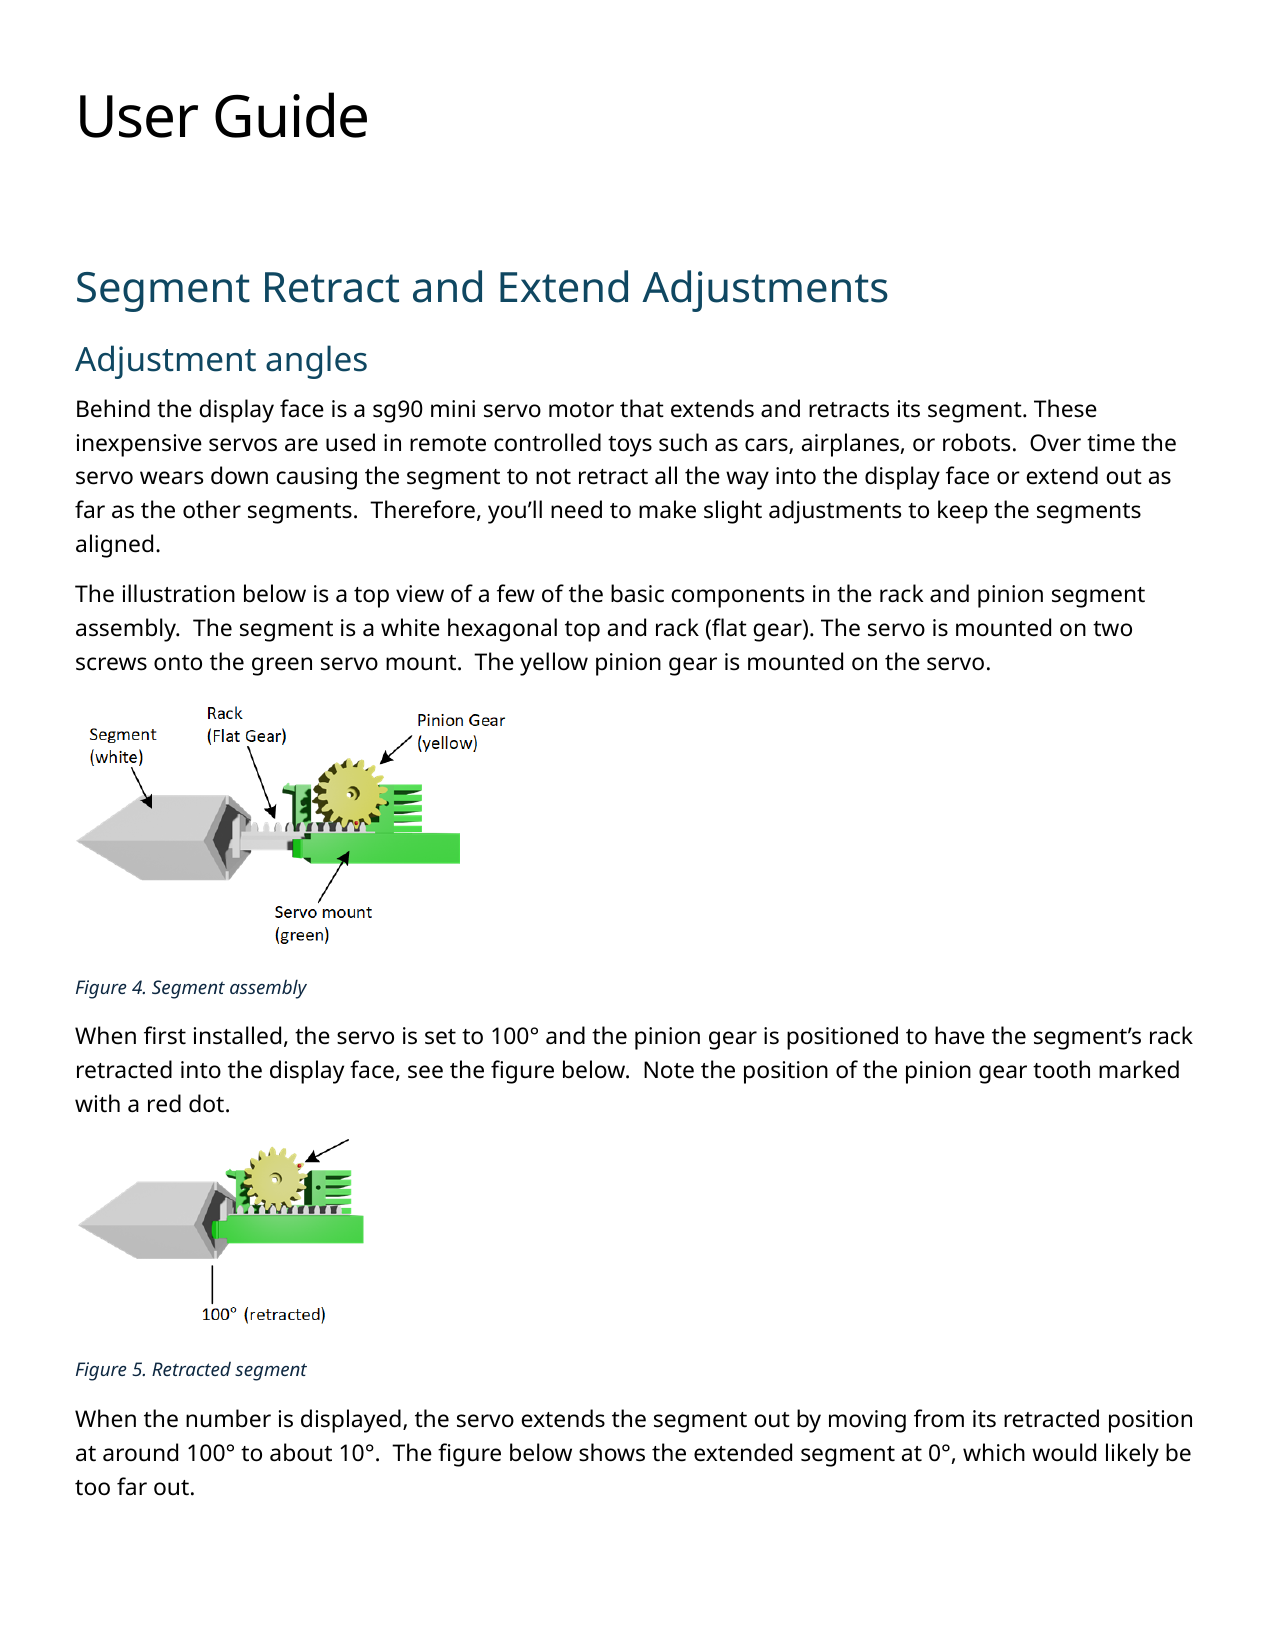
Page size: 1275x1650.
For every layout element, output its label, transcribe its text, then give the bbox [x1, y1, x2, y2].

picture [75, 696, 515, 955]
subtitle Segment Retract and Extend Adjustments [75, 258, 1200, 314]
text The illustration below is a top view of a few of the basic components in the rack and pinion segment assembly. The segment is a white hexagonal top and rack (flat gear). The servo is mounted on two screws onto the green servo mount. The yellow pinion gear is mounted on the servo. [75, 578, 1200, 677]
text When first installed, the servo is set to 100° and the pinion gear is positioned to have the segment’s rack retracted into the display face, see the figure below. Note the position of the pinion gear tooth marked with a red dot. [75, 1020, 1200, 1119]
picture [75, 1138, 366, 1338]
title User Guide [75, 75, 1200, 154]
subtitle Adjustment angles [75, 336, 1200, 381]
text Behind the display face is a sg90 mini servo motor that extends and retracts its segment. These inexpensive servos are used in remote controlled toys such as cars, airplanes, or robots. Over time the servo wears down causing the segment to not retract all the way into the display face or extend out as far as the other segments. Therefore, you’ll need to make slight adjustments to keep the segments aligned. [75, 393, 1200, 559]
text When the number is displayed, the servo extends the segment out by moving from its retracted position at around 100° to about 10°. The figure below shows the extended segment at 0°, which would likely be too far out. [75, 1403, 1200, 1502]
text Figure 5. Retracted segment [75, 1357, 1200, 1382]
text Figure 4. Segment assembly [75, 974, 1200, 999]
